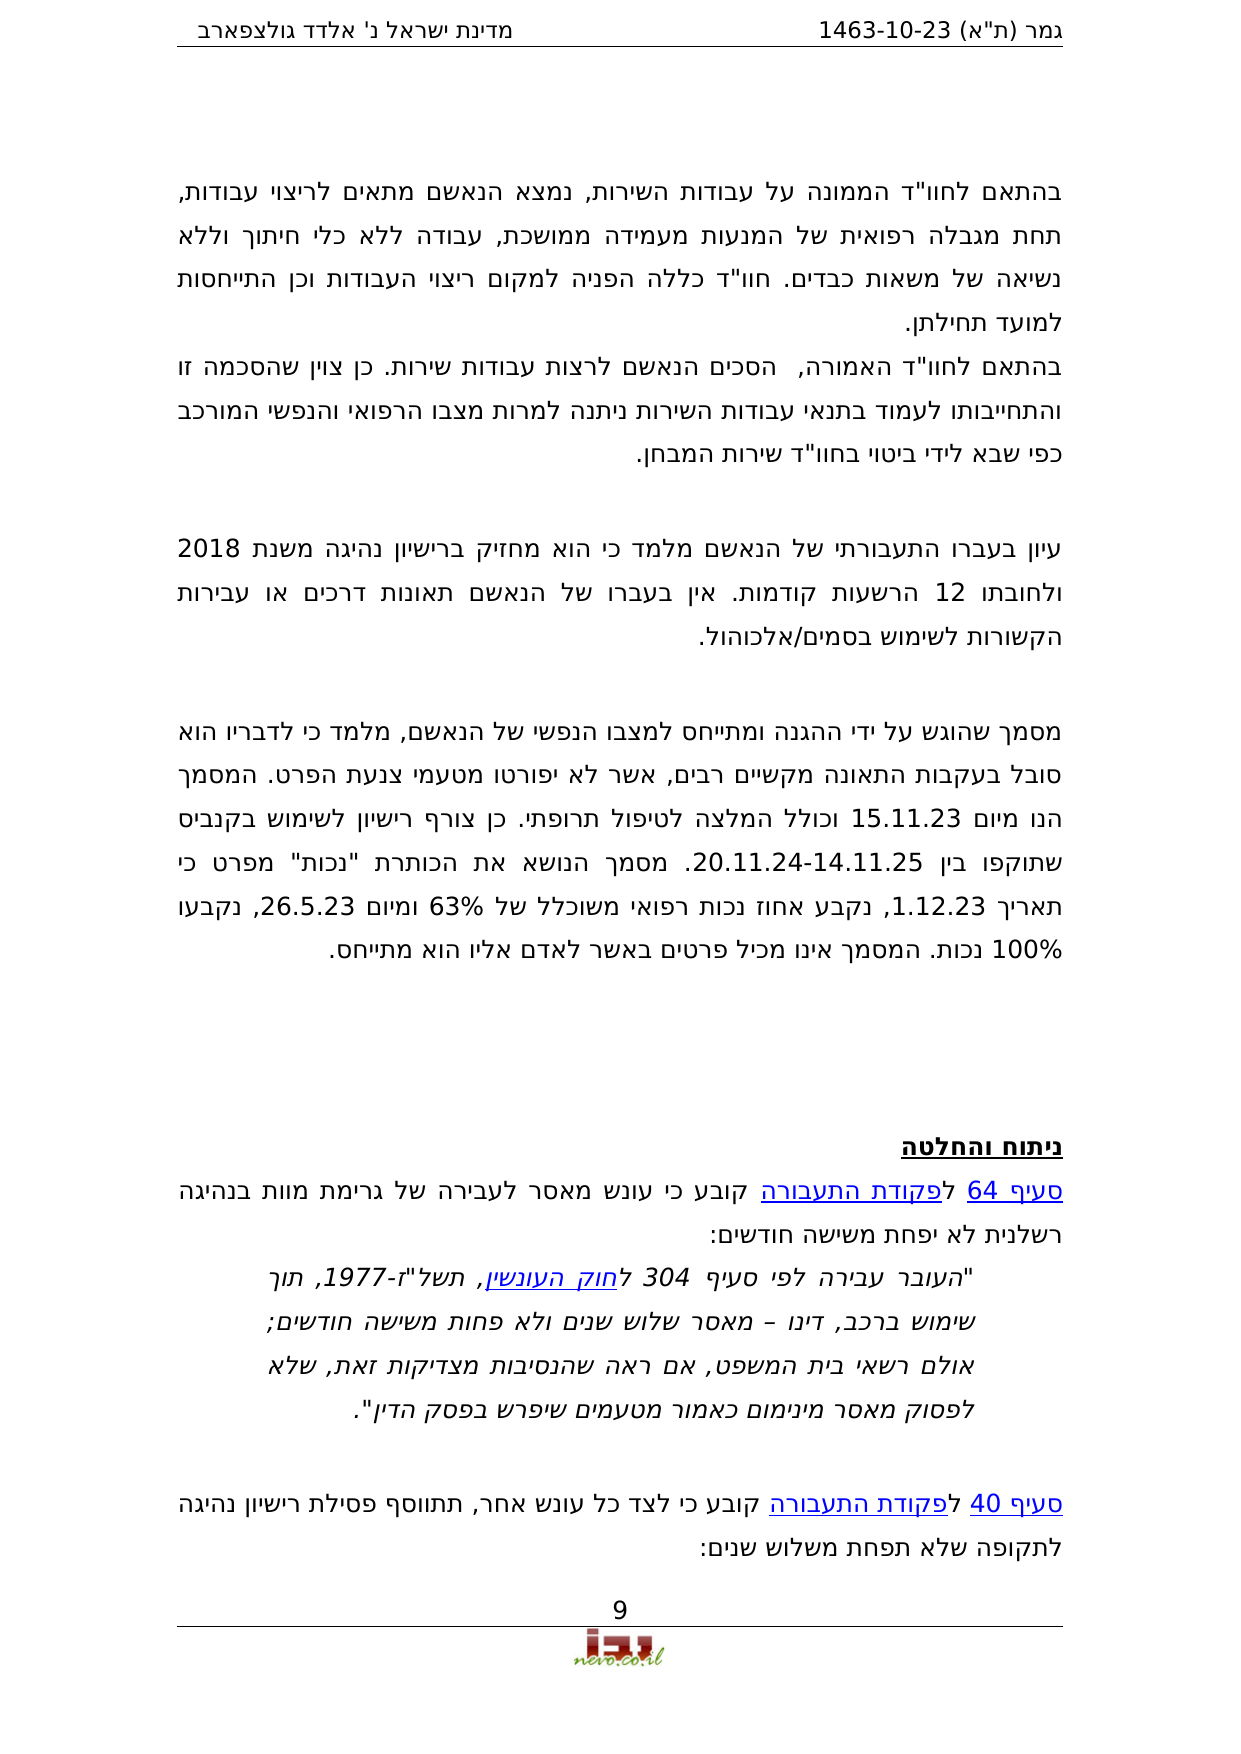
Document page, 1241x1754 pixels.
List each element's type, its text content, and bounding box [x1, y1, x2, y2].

text עיון בעברו התעבורתי של הנאשם מלמד כי הוא מחזיק ברישיון נהיגה משנת 2018 ולחובתו 12 הרשעות קודמות. אין בעברו של הנאשם תאונות דרכים או עבירות הקשורות לשימוש בסמים/אלכוהול. [177, 534, 1063, 651]
picture [574, 1628, 666, 1667]
text בהתאם לחוו"ד האמורה, הסכים הנאשם לרצות עבודות שירות. כן צוין שהסכמה זו והתחייבותו לעמוד בתנאי עבודות השירות ניתנה למרות מצבו הרפואי והנפשי המורכב כפי שבא לידי ביטוי בחוו"ד שירות המבחן. [177, 352, 1063, 469]
text בהתאם לחוו"ד הממונה על עבודות השירות, נמצא הנאשם מתאים לריצוי עבודות, תחת מגבלה רפואית של המנעות מעמידה ממושכת, עבודה ללא כלי חיתוך וללא נשיאה של משאות כבדים. חוו"ד כללה הפניה למקום ריצוי העבודות וכן התייחסות למועד תחילתן. [177, 177, 1063, 338]
text סעיף 40 לפקודת התעבורה קובע כי לצד כל עונש אחר, תתווסף פסילת רישיון נהיגה לתקופה שלא תפחת משלוש שנים: [177, 1490, 1063, 1563]
text מסמך שהוגש על ידי ההגנה ומתייחס למצבו הנפשי של הנאשם, מלמד כי לדבריו הוא סובל בעקבות התאונה מקשיים רבים, אשר לא יפורטו מטעמי צנעת הפרט. המסמך הנו מיום 15.11.23 וכולל המלצה לטיפול תרופתי. כן צורף רישיון לשימוש בקנביס שתוקפו בין 20.11.24-14.11.25. מסמך הנושא את הכותרת "נכות" מפרט כי תאריך 1.12.23, נקבע אחוז נכות רפואי משוכלל של 63% ומיום 26.5.23, נקבעו 100% נכות. המסמך אינו מכיל פרטים באשר לאדם אליו הוא מתייחס. [177, 717, 1063, 965]
text ניתוח והחלטה [177, 1132, 1063, 1162]
text "העובר עבירה לפי סעיף 304 לחוק העונשין, תשל"ז-1977, תוך שימוש ברכב, דינו – מאסר שלוש שנים ולא פחות משישה חודשים; אולם רשאי בית המשפט, אם ראה שהנסיבות מצדיקות זאת, שלא לפסוק מאסר מינימום כאמור מטעמים שיפרש בפסק הדין". [266, 1264, 974, 1424]
text סעיף 64 לפקודת התעבורה קובע כי עונש מאסר לעבירה של גרימת מוות בנהיגה רשלנית לא יפחת משישה חודשים: [177, 1176, 1063, 1249]
